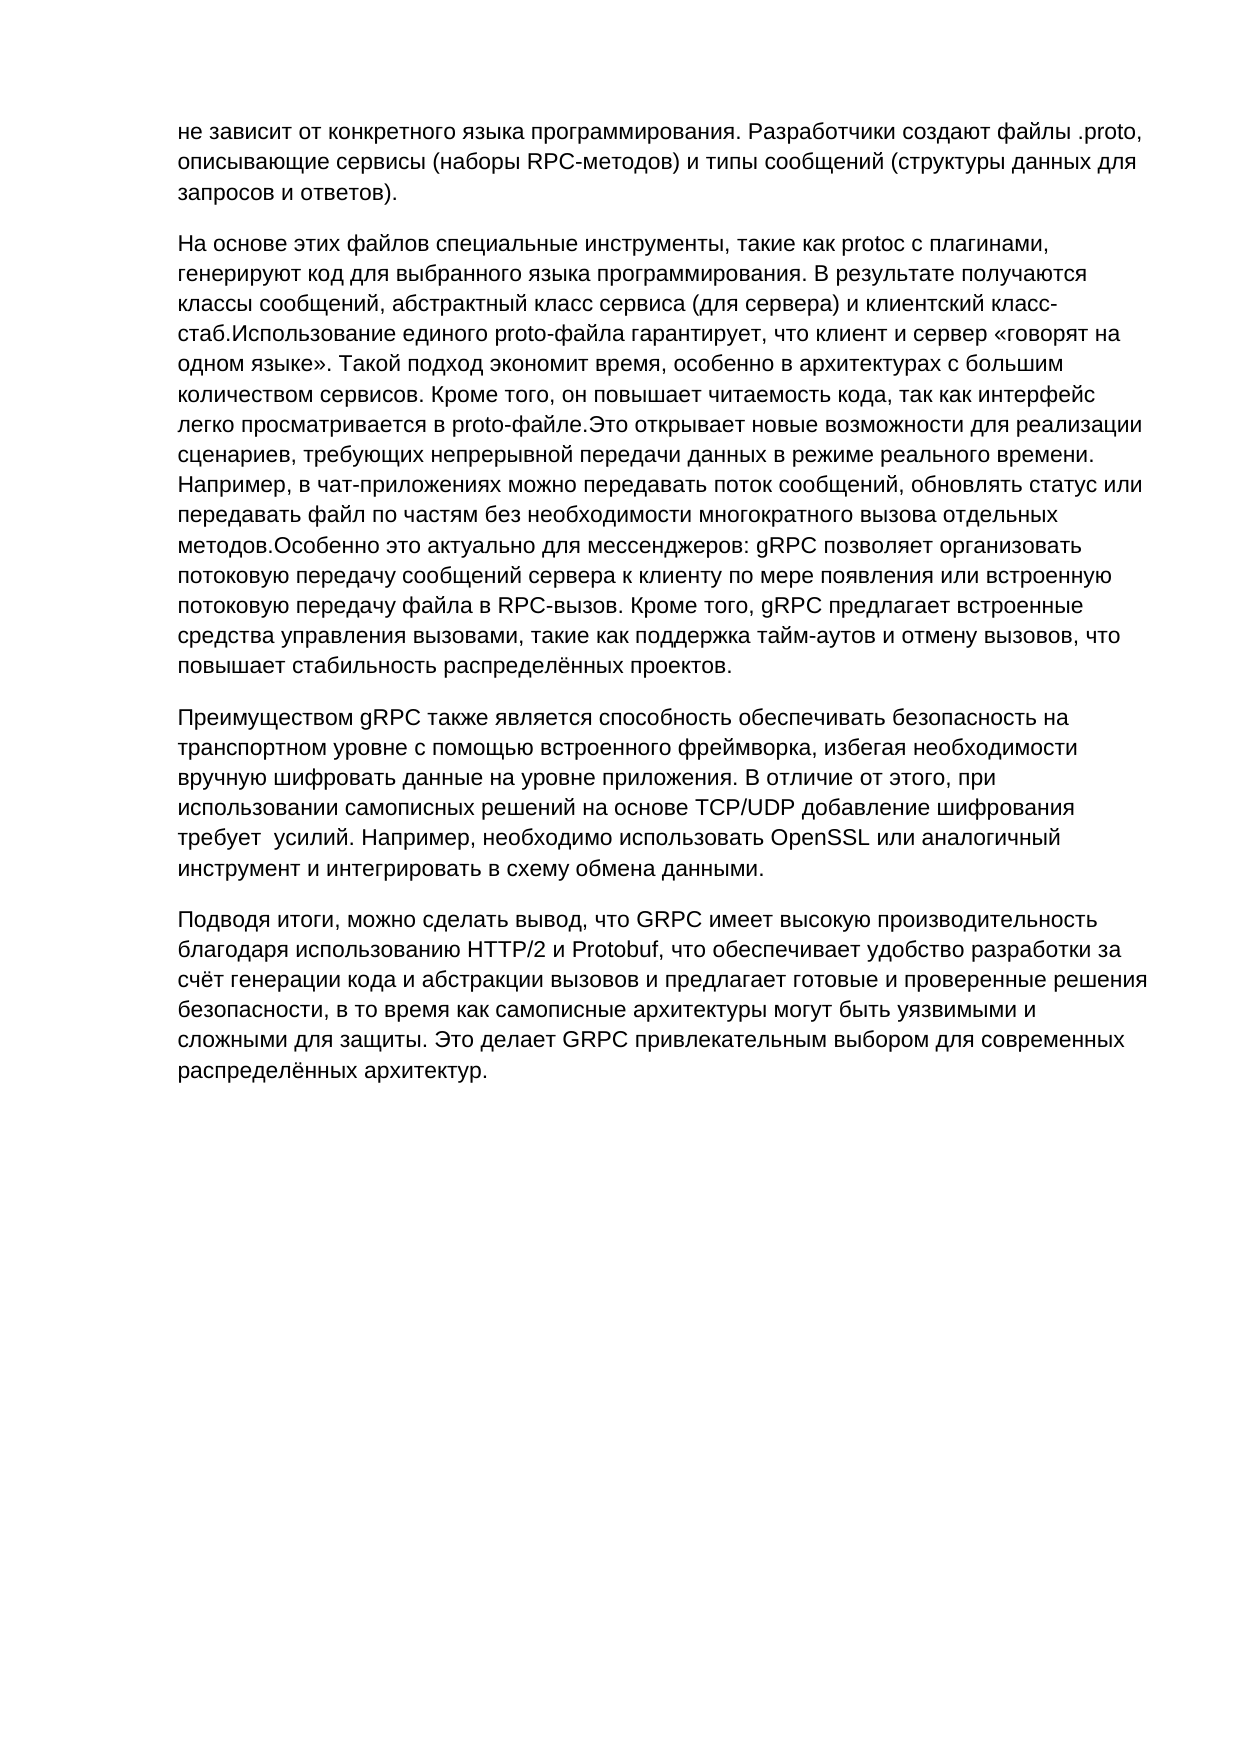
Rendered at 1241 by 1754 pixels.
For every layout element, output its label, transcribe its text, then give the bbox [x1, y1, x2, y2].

text На основе этих файлов специальные инструменты, такие как protoc с плагинами, генерируют код для выбранного языка программирования. В результате получаются классы сообщений, абстрактный класс сервиса (для сервера) и клиентский класс-стаб.Использование единого proto-файла гарантирует, что клиент и сервер «говорят на одном языке». Такой подход экономит время, особенно в архитектурах с большим количеством сервисов. Кроме того, он повышает читаемость кода, так как интерфейс легко просматривается в proto-файле.Это открывает новые возможности для реализации сценариев, требующих непрерывной передачи данных в режиме реального времени. Например, в чат-приложениях можно передавать поток сообщений, обновлять статус или передавать файл по частям без необходимости многократного вызова отдельных методов.Особенно это актуально для мессенджеров: gRPC позволяет организовать потоковую передачу сообщений сервера к клиенту по мере появления или встроенную потоковую передачу файла в RPC-вызов. Кроме того, gRPC предлагает встроенные средства управления вызовами, такие как поддержка тайм-аутов и отмену вызовов, что повышает стабильность распределённых проектов. [177, 229, 1152, 679]
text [177, 118, 1152, 205]
text Преимуществом gRPC также является способность обеспечивать безопасность на транспортном уровне с помощью встроенного фреймворка, избегая необходимости вручную шифровать данные на уровне приложения. В отличие от этого, при использовании самописных решений на основе TCP/UDP добавление шифрования требует усилий. Например, необходимо использовать OpenSSL или аналогичный инструмент и интегрировать в схему обмена данными. [177, 703, 1152, 881]
text Подводя итоги, можно сделать вывод, что GRPC имеет высокую производительность благодаря использованию HTTP/2 и Protobuf, что обеспечивает удобство разработки за счёт генерации кода и абстракции вызовов и предлагает готовые и проверенные решения безопасности, в то время как самописные архитектуры могут быть уязвимыми и сложными для защиты. Это делает GRPC привлекательным выбором для современных распределённых архитектур. [177, 906, 1152, 1083]
